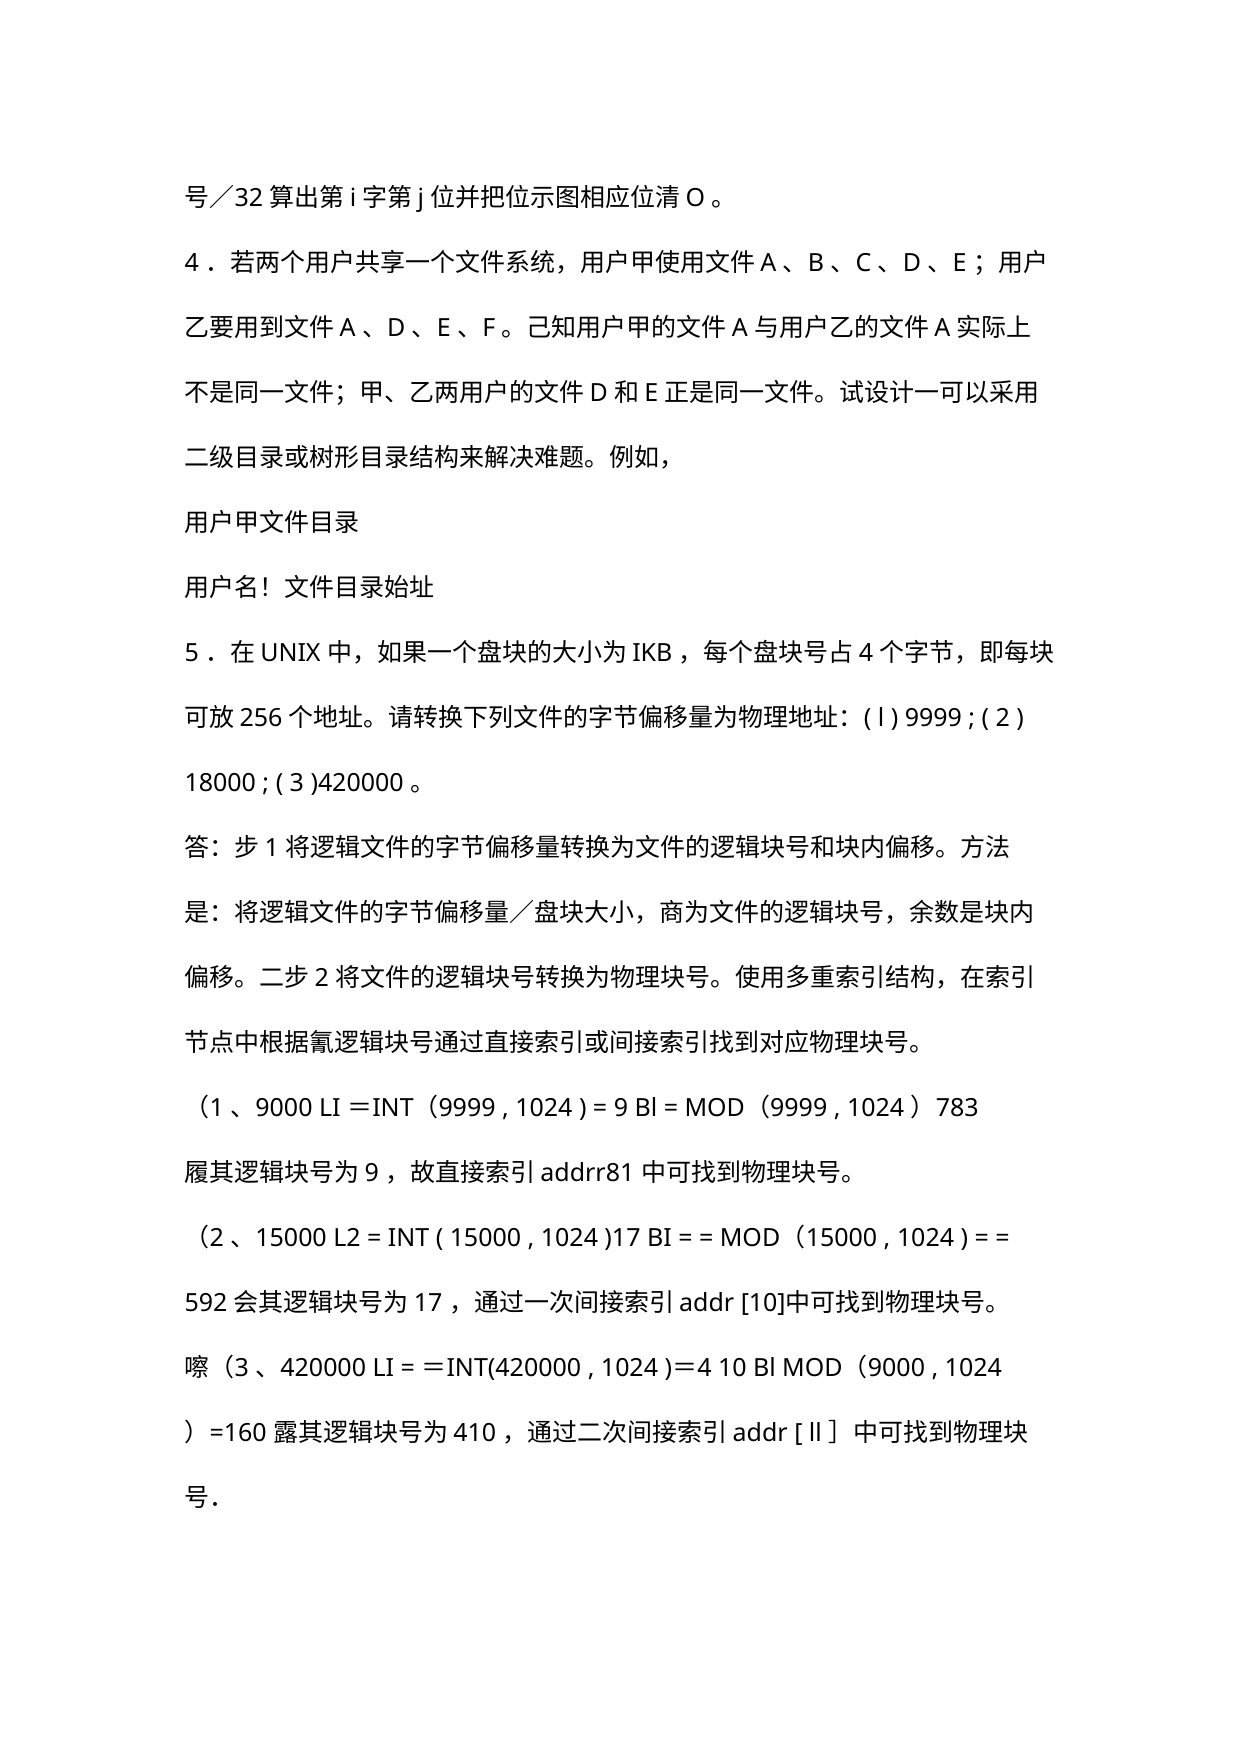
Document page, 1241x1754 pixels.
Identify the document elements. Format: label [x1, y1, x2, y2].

table_cell [183, 162, 1057, 1530]
